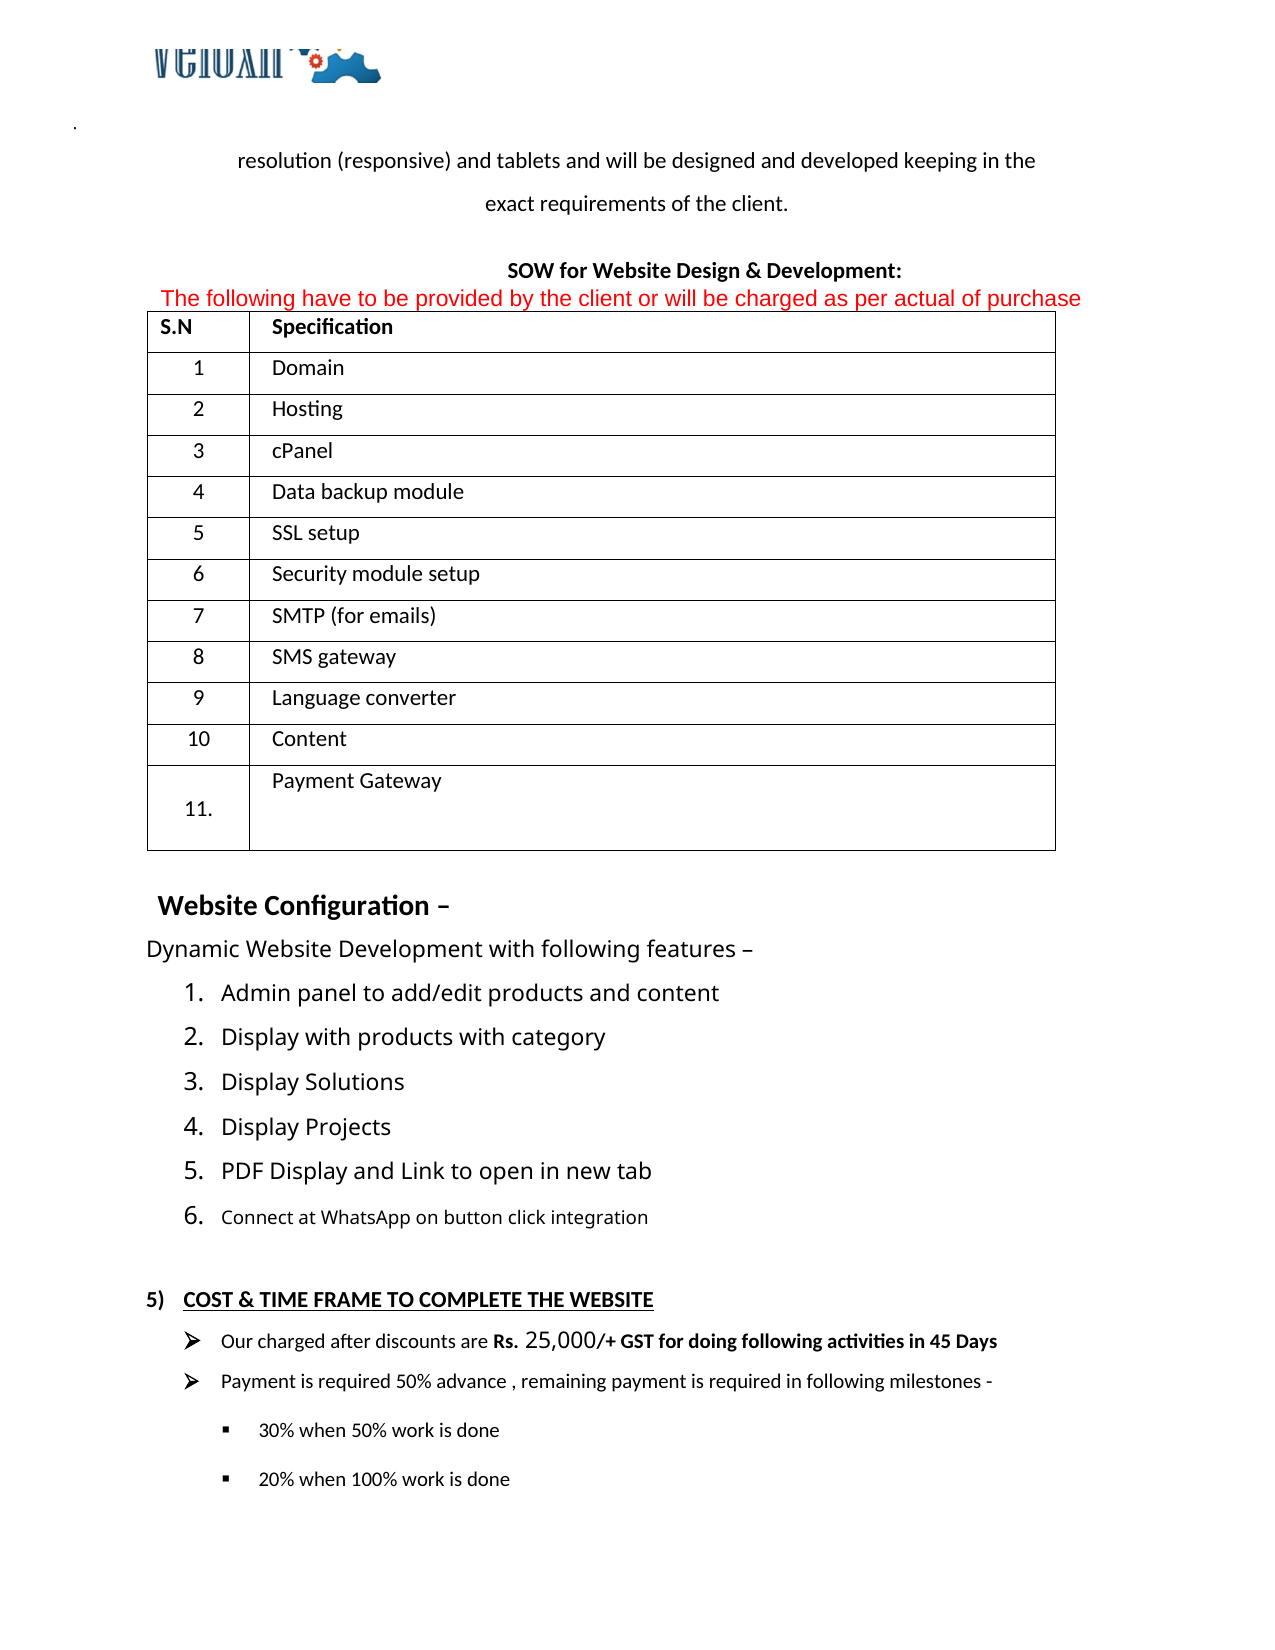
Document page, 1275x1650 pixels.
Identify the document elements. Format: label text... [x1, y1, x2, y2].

list PDF Display and Link to open in new tab [183, 1153, 1096, 1187]
table_cell 2 [148, 395, 249, 435]
text Dynamic Website Development with following features – [146, 933, 1096, 964]
table_cell Domain [250, 353, 1055, 393]
table_cell 7 [148, 601, 249, 641]
list Admin panel to add/edit products and content [183, 974, 1096, 1008]
table_cell SSL setup [250, 518, 1055, 558]
table_cell 6 [148, 560, 249, 600]
table_header Specification [250, 312, 1055, 352]
table_cell 11. [148, 766, 249, 850]
table_cell 4 [148, 477, 249, 517]
list Our charged after discounts are Rs. 25,000/+ GST for doing following activities in 45 Days [183, 1324, 1096, 1355]
picture [145, 49, 382, 83]
table_cell cPanel [250, 436, 1055, 476]
list 30% when 50% work is done [221, 1417, 1044, 1443]
list Payment is required 50% advance , remaining payment is required in following milestones - [183, 1368, 1044, 1394]
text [230, 146, 1044, 217]
table_cell 9 [148, 683, 249, 723]
table_cell Security module setup [250, 560, 1055, 600]
table_cell 1 [148, 353, 249, 393]
table_cell 8 [148, 642, 249, 682]
table_cell 3 [148, 436, 249, 476]
table_cell Hosting [250, 395, 1055, 435]
list Display Projects [183, 1108, 1096, 1142]
text The following have to be provided by the client or will be charged as per actual of purchase [146, 284, 1096, 311]
table_header S.N [148, 312, 249, 352]
table_cell SMS gateway [250, 642, 1055, 682]
table_cell 10 [148, 725, 249, 765]
table_cell Language converter [250, 683, 1055, 723]
table_cell Data backup module [250, 477, 1055, 517]
table_cell Content [250, 725, 1055, 765]
list 20% when 100% work is done [221, 1466, 1044, 1492]
table_cell SMTP (for emails) [250, 601, 1055, 641]
list Connect at WhatsApp on button click integration [183, 1197, 1096, 1231]
list Display with products with category [183, 1019, 1096, 1053]
list Display Solutions [183, 1064, 1096, 1098]
subtitle SOW for Website Design & Development: [230, 256, 1096, 284]
text Website Configuration – [157, 887, 1096, 922]
subtitle COST & TIME FRAME TO COMPLETE THE WEBSITE [146, 1286, 1096, 1314]
table_cell 5 [148, 518, 249, 558]
table_cell Payment Gateway [250, 766, 1055, 850]
